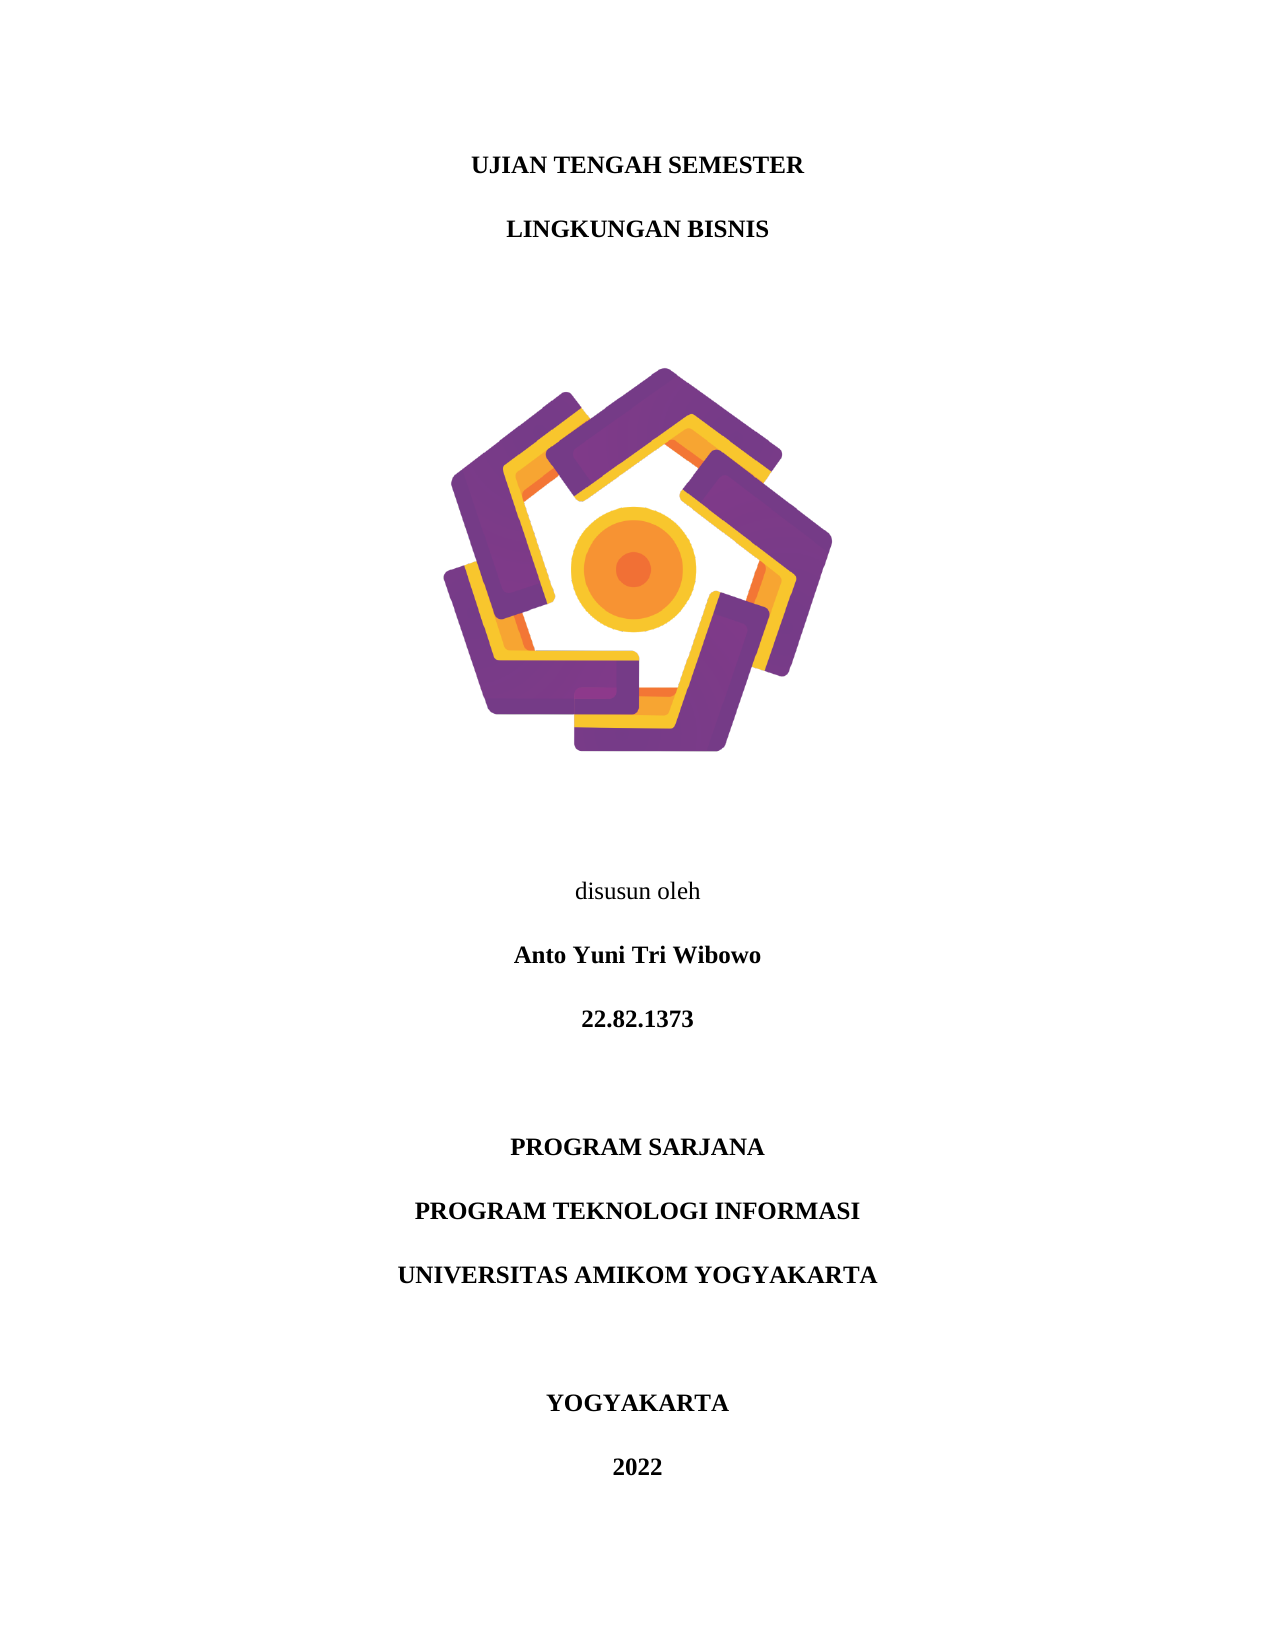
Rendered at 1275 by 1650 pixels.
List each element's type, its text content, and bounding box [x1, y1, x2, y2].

text disusun oleh [150, 876, 1125, 905]
text UNIVERSITAS AMIKOM YOGYAKARTA [150, 1260, 1125, 1288]
text UJIAN TENGAH SEMESTER [150, 150, 1125, 179]
text YOGYAKARTA [150, 1388, 1125, 1416]
text 2022 [150, 1452, 1125, 1480]
text PROGRAM TEKNOLOGI INFORMASI [150, 1196, 1125, 1224]
text Anto Yuni Tri Wibowo [150, 940, 1125, 969]
text 22.82.1373 [150, 1004, 1125, 1033]
picture [417, 341, 858, 778]
text LINGKUNGAN BISNIS [150, 214, 1125, 243]
text PROGRAM SARJANA [150, 1132, 1125, 1161]
